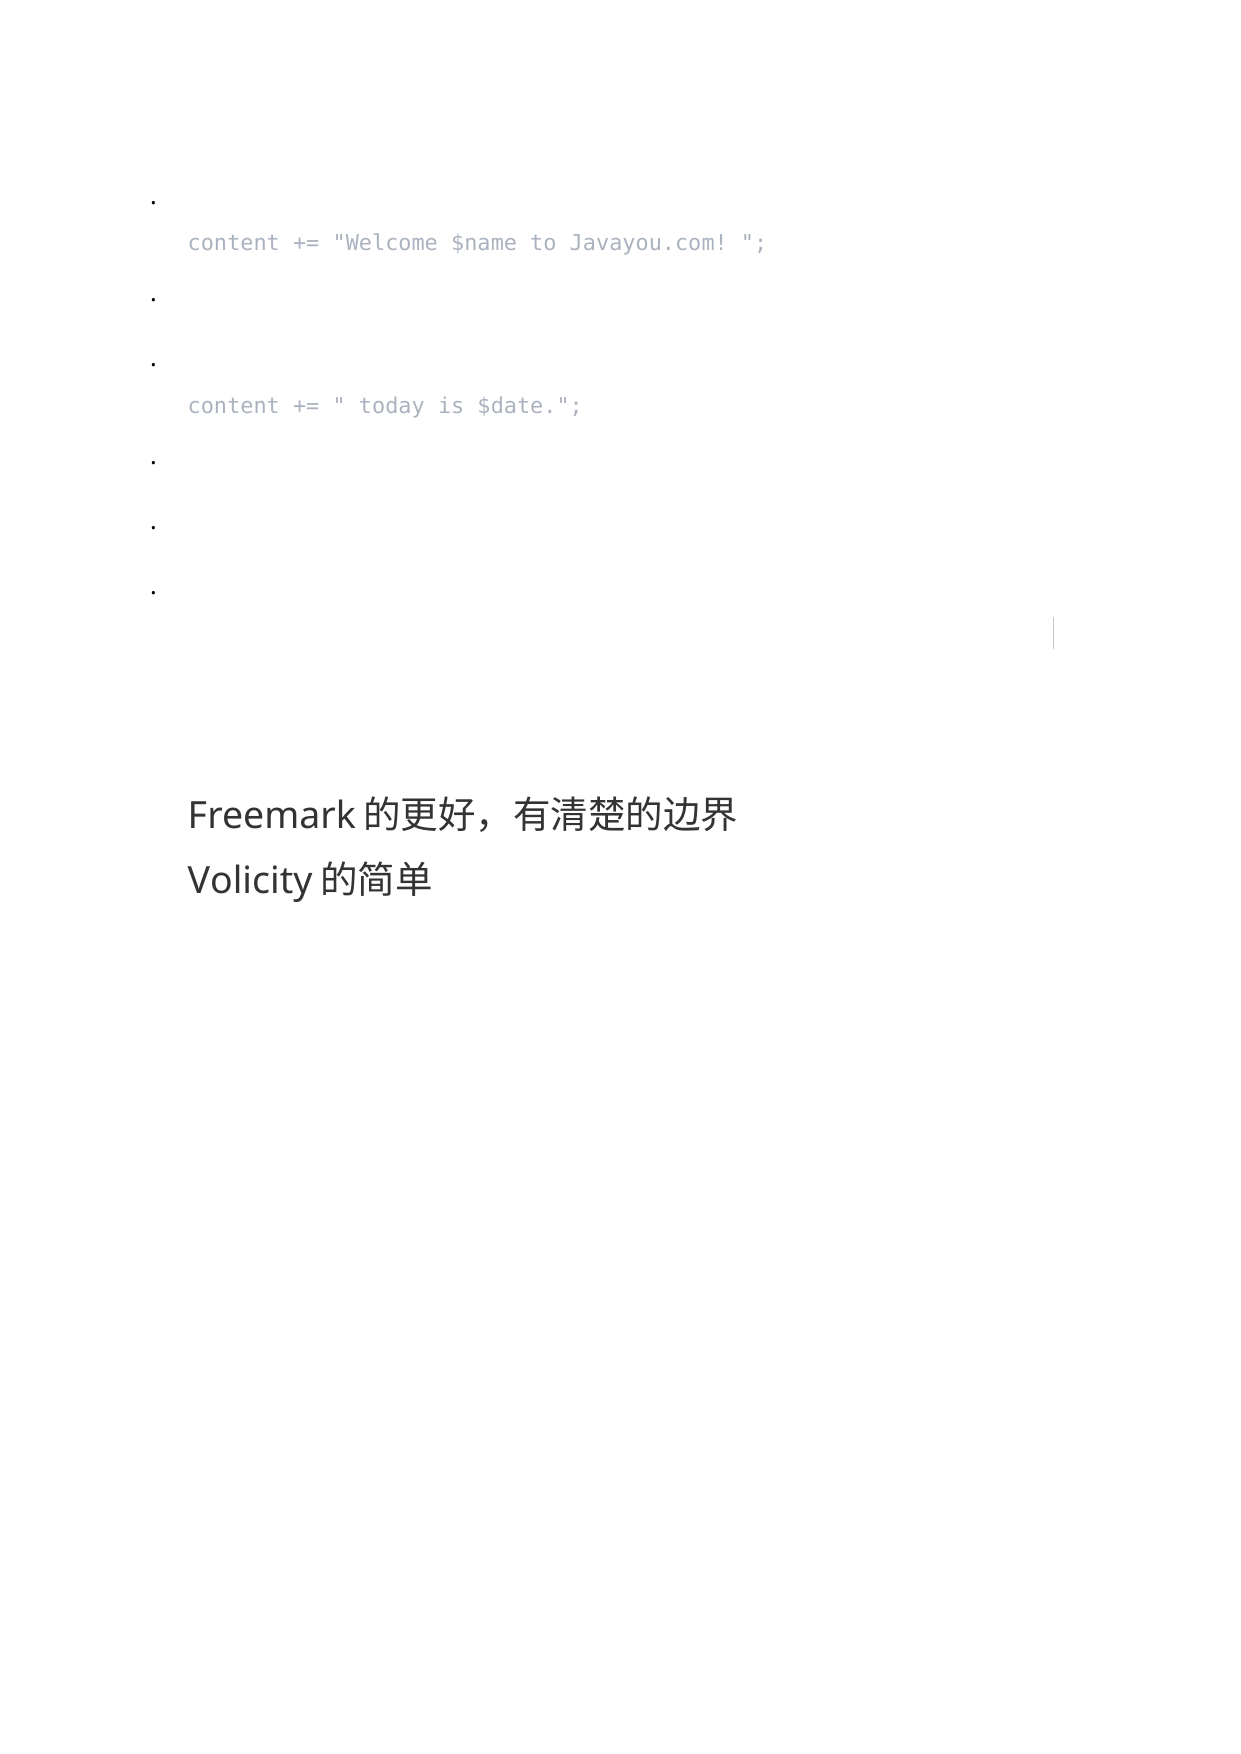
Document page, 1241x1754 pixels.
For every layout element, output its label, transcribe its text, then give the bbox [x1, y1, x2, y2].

text content += "Welcome $name to Javayou.com! "; [187, 227, 1053, 259]
text Volicity的简单 [187, 844, 1053, 909]
text Freemark的更好，有清楚的边界 [187, 779, 1053, 844]
text content += " today is $date."; [187, 389, 1053, 422]
